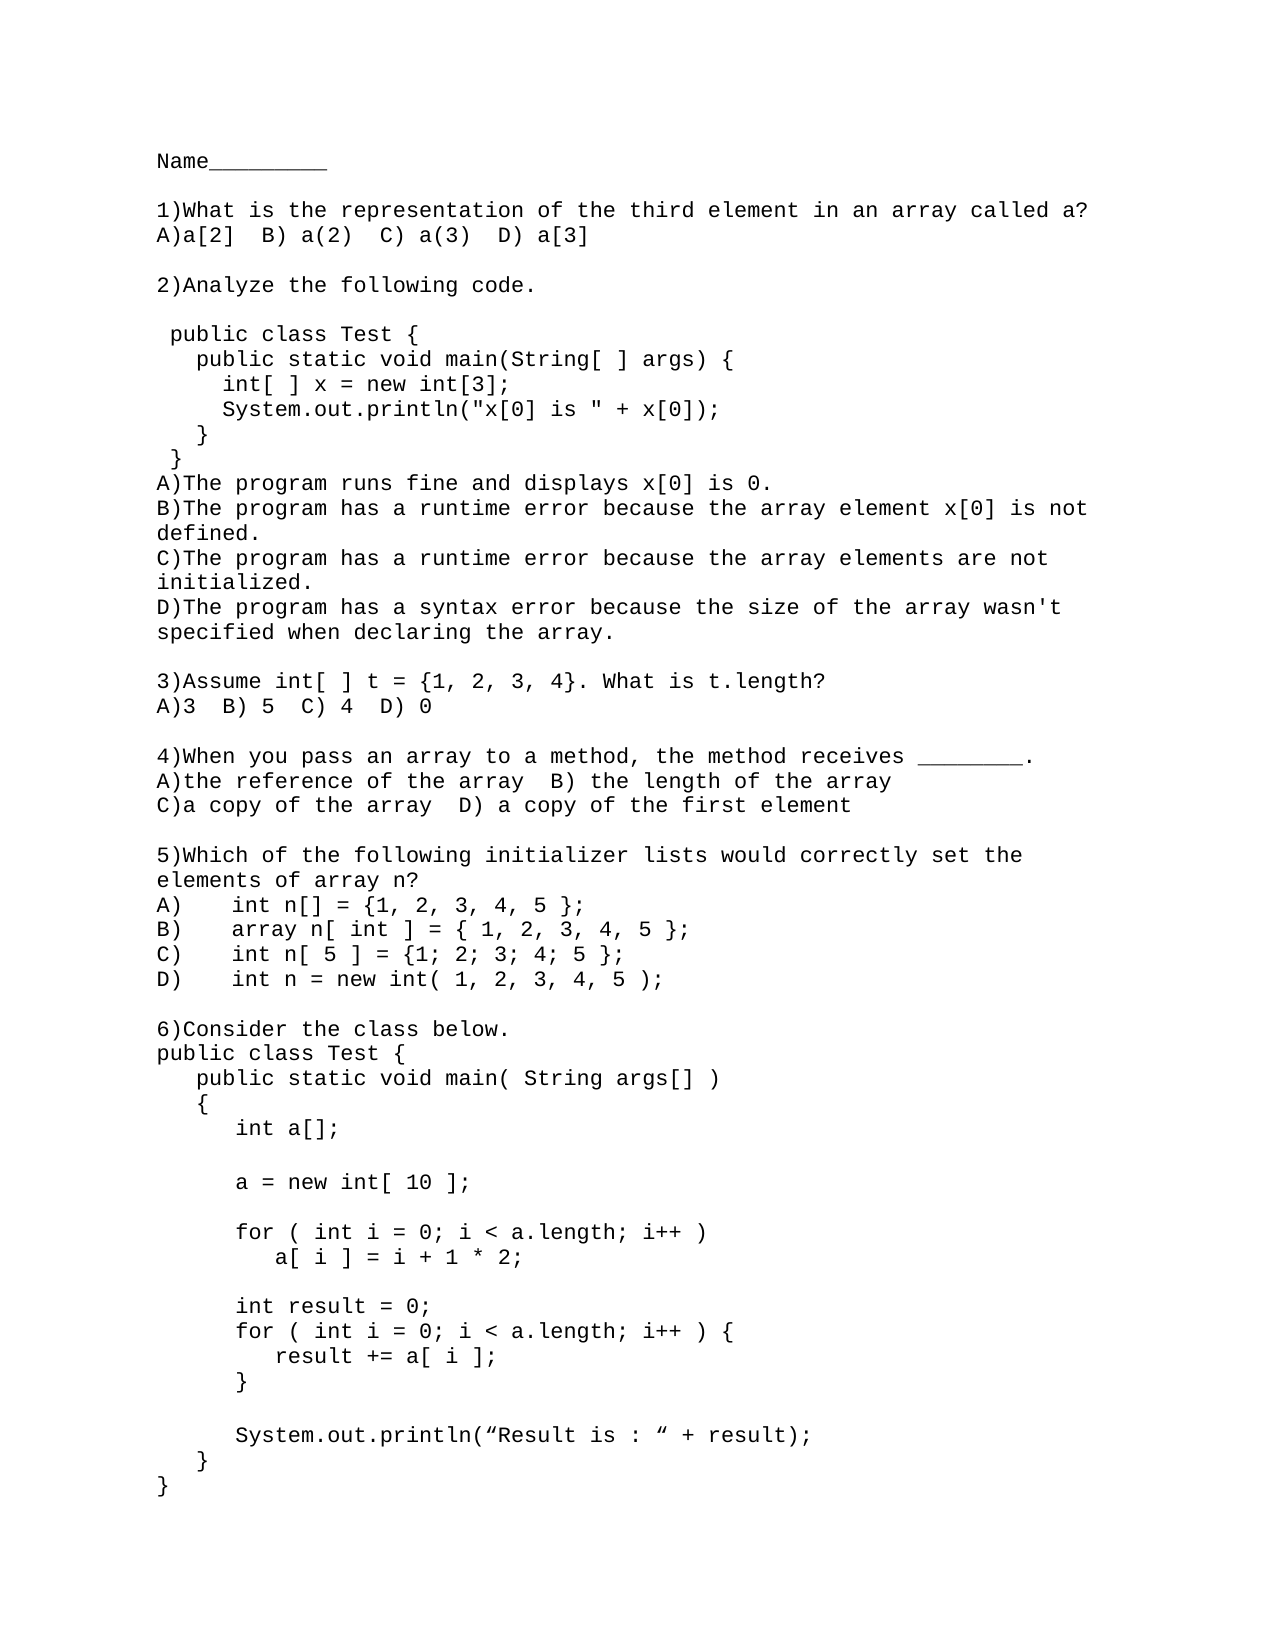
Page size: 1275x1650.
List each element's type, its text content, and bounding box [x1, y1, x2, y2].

text { [156, 1092, 1118, 1117]
text int[ ] x = new int[3]; [156, 373, 1118, 398]
text a[ i ] = i + 1 * 2; [156, 1246, 1118, 1271]
text public static void main( String args[] ) [156, 1067, 1118, 1092]
text } [156, 1449, 1118, 1474]
text B) array n[ int ] = { 1, 2, 3, 4, 5 }; [156, 918, 1118, 943]
text Name_________ [156, 150, 1118, 175]
text 3)Assume int[ ] t = {1, 2, 3, 4}. What is t.length? [156, 671, 1118, 695]
text A)the reference of the array B) the length of the array [156, 770, 1118, 794]
text C)a copy of the array D) a copy of the first element [156, 794, 1118, 819]
text } [156, 423, 1118, 447]
text public class Test { [156, 323, 1118, 348]
text for ( int i = 0; i < a.length; i++ ) { [156, 1320, 1118, 1345]
text D) int n = new int( 1, 2, 3, 4, 5 ); [156, 968, 1118, 993]
text System.out.println(“Result is : “ + result); [156, 1424, 1118, 1449]
text result += a[ i ]; [156, 1345, 1118, 1370]
text D)The program has a syntax error because the size of the array wasn't specified when declaring the array. [156, 596, 1118, 646]
text } [156, 1474, 1118, 1499]
text System.out.println("x[0] is " + x[0]); [156, 398, 1118, 423]
text 2)Analyze the following code. [156, 274, 1118, 299]
text a = new int[ 10 ]; [156, 1171, 1118, 1196]
text public class Test { [156, 1042, 1118, 1067]
text for ( int i = 0; i < a.length; i++ ) [156, 1221, 1118, 1246]
text C) int n[ 5 ] = {1; 2; 3; 4; 5 }; [156, 943, 1118, 968]
text A)The program runs fine and displays x[0] is 0. [156, 472, 1118, 497]
text A) int n[] = {1, 2, 3, 4, 5 }; [156, 894, 1118, 918]
text public static void main(String[ ] args) { [156, 348, 1118, 373]
text int a[]; [156, 1117, 1118, 1142]
text 1)What is the representation of the third element in an array called a? [156, 199, 1118, 224]
text int result = 0; [156, 1295, 1118, 1320]
text A)3 B) 5 C) 4 D) 0 [156, 695, 1118, 720]
text } [156, 447, 1118, 472]
text B)The program has a runtime error because the array element x[0] is not defined. [156, 497, 1118, 547]
text A)a[2] B) a(2) C) a(3) D) a[3] [156, 224, 1118, 249]
text 5)Which of the following initializer lists would correctly set the elements of array n? [156, 844, 1118, 894]
text } [156, 1370, 1118, 1394]
text C)The program has a runtime error because the array elements are not initialized. [156, 547, 1118, 596]
text 6)Consider the class below. [156, 1018, 1118, 1042]
text 4)When you pass an array to a method, the method receives ________. [156, 745, 1118, 770]
